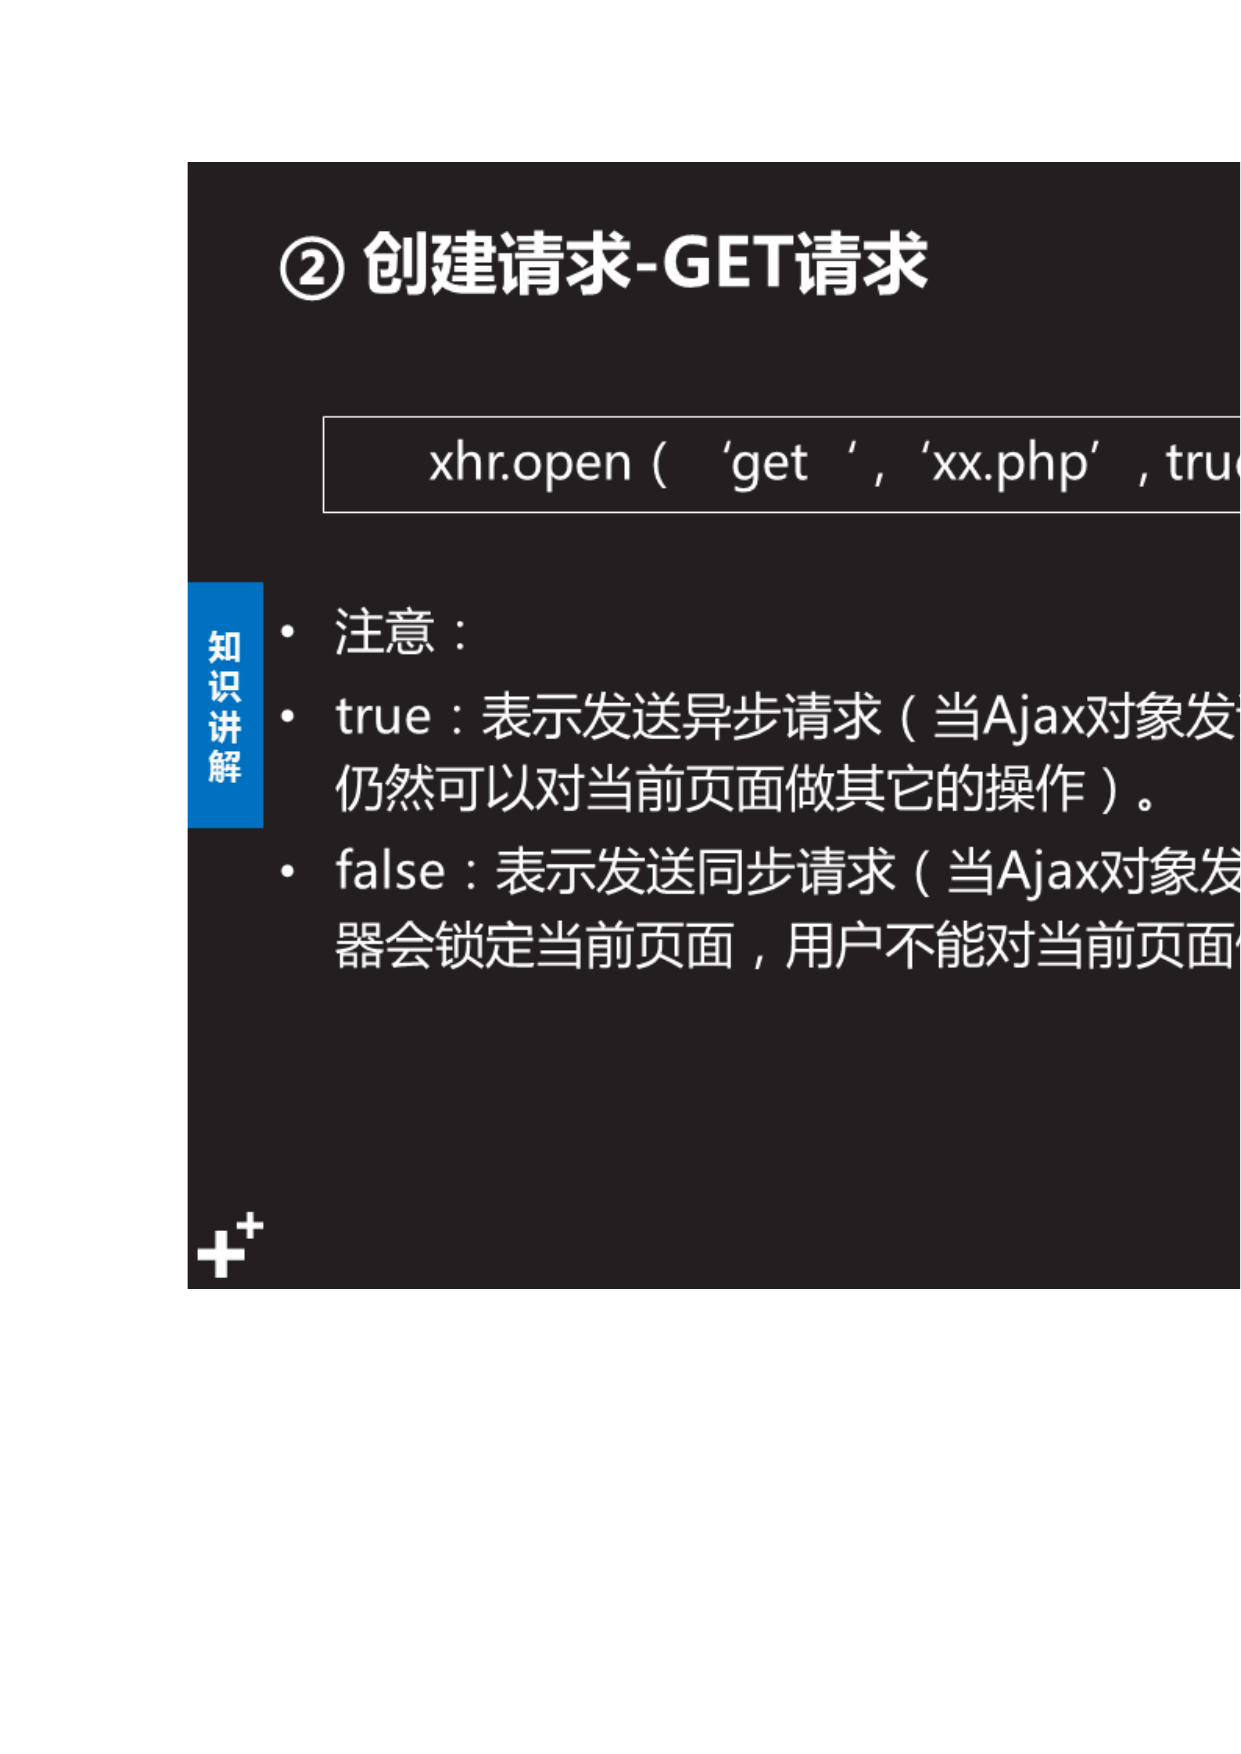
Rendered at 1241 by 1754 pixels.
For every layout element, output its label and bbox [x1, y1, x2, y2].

picture [187, 162, 1241, 1289]
